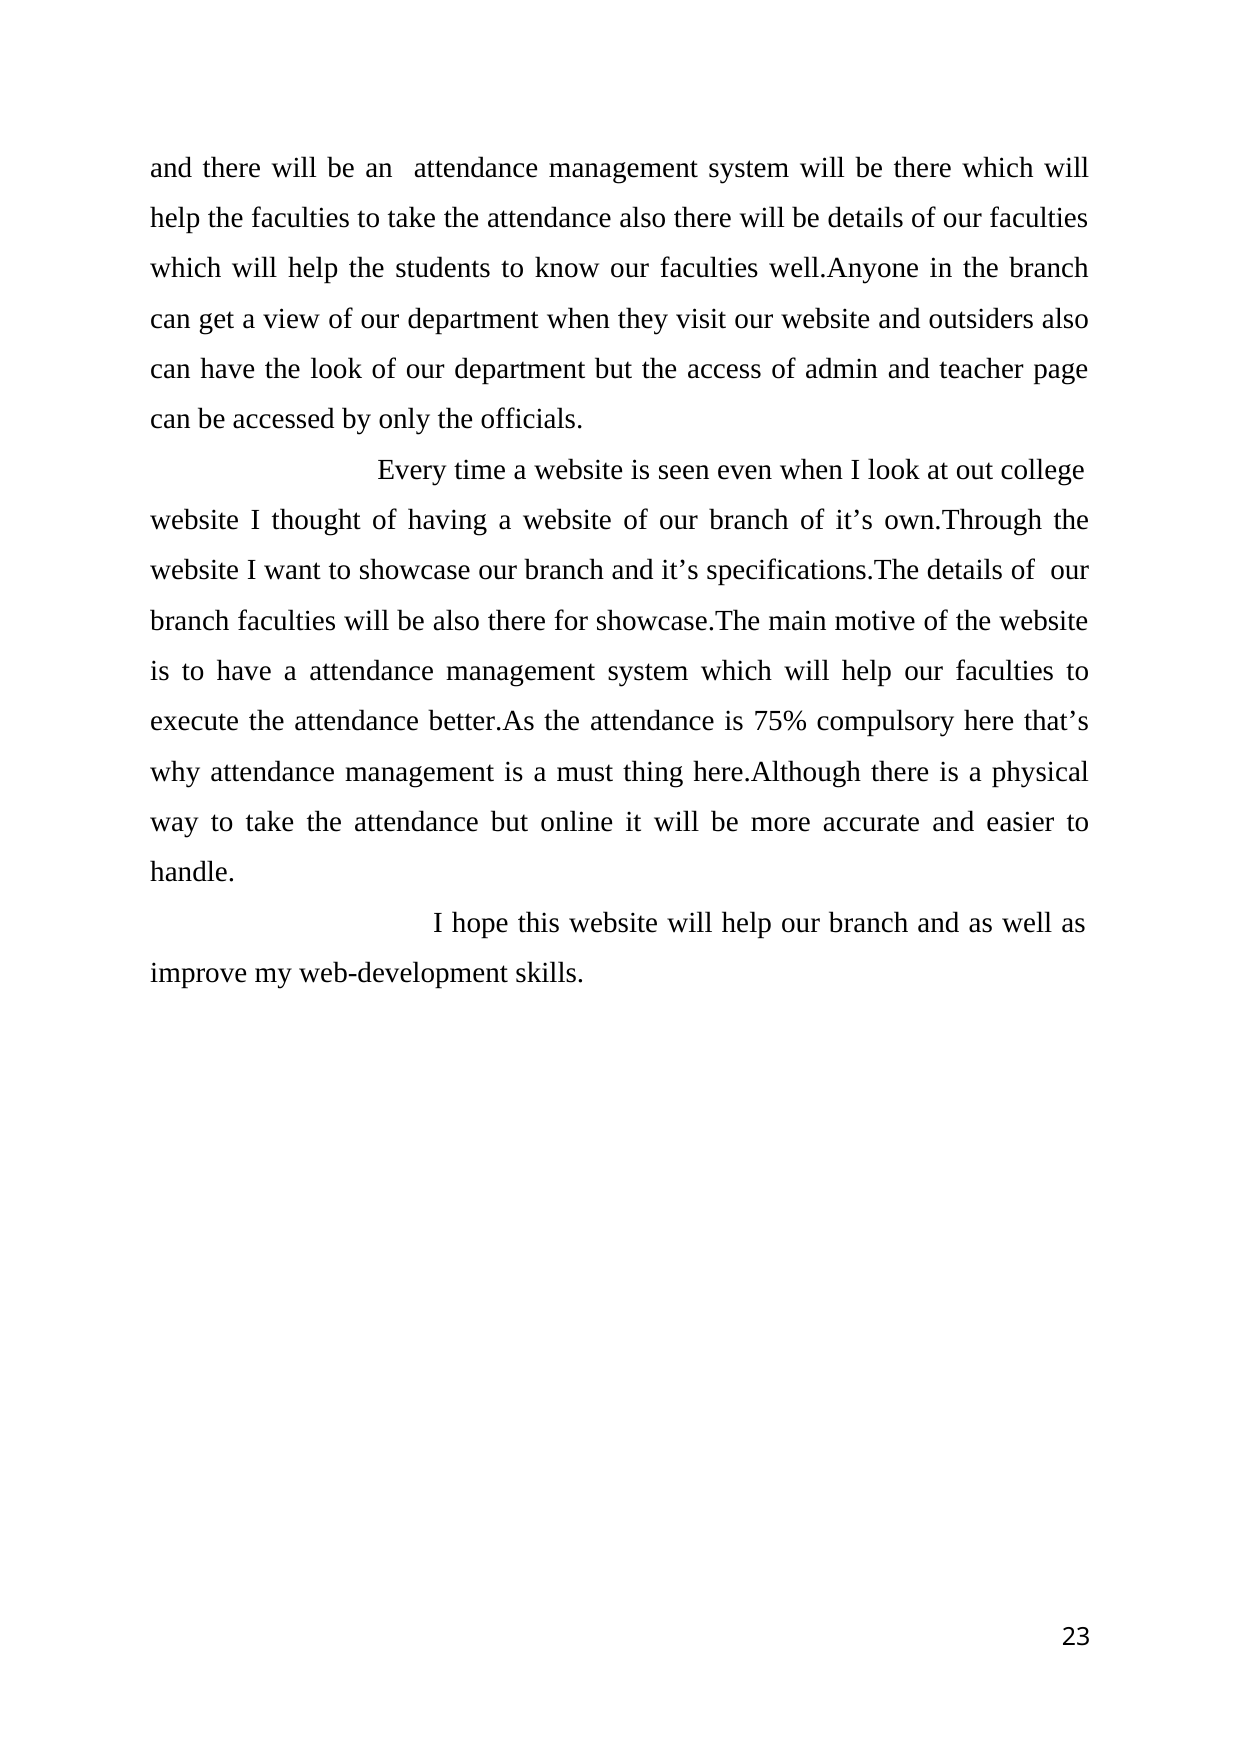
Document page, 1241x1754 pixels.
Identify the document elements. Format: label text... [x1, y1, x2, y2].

text I hope this website will help our branch and as well as improve my web-development skills. [150, 905, 1090, 988]
text Every time a website is seen even when I look at out college website I thought of having a website of our branch of it’s own.Through the website I want to showcase our branch and it’s specifications.The details of our branch faculties will be also there for showcase.The main motive of the website is to have a attendance management system which will help our faculties to execute the attendance better.As the attendance is 75% compulsory here that’s why attendance management is a must thing here.Although there is a physical way to take the attendance but online it will be more accurate and easier to handle. [150, 452, 1090, 888]
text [150, 150, 1090, 435]
